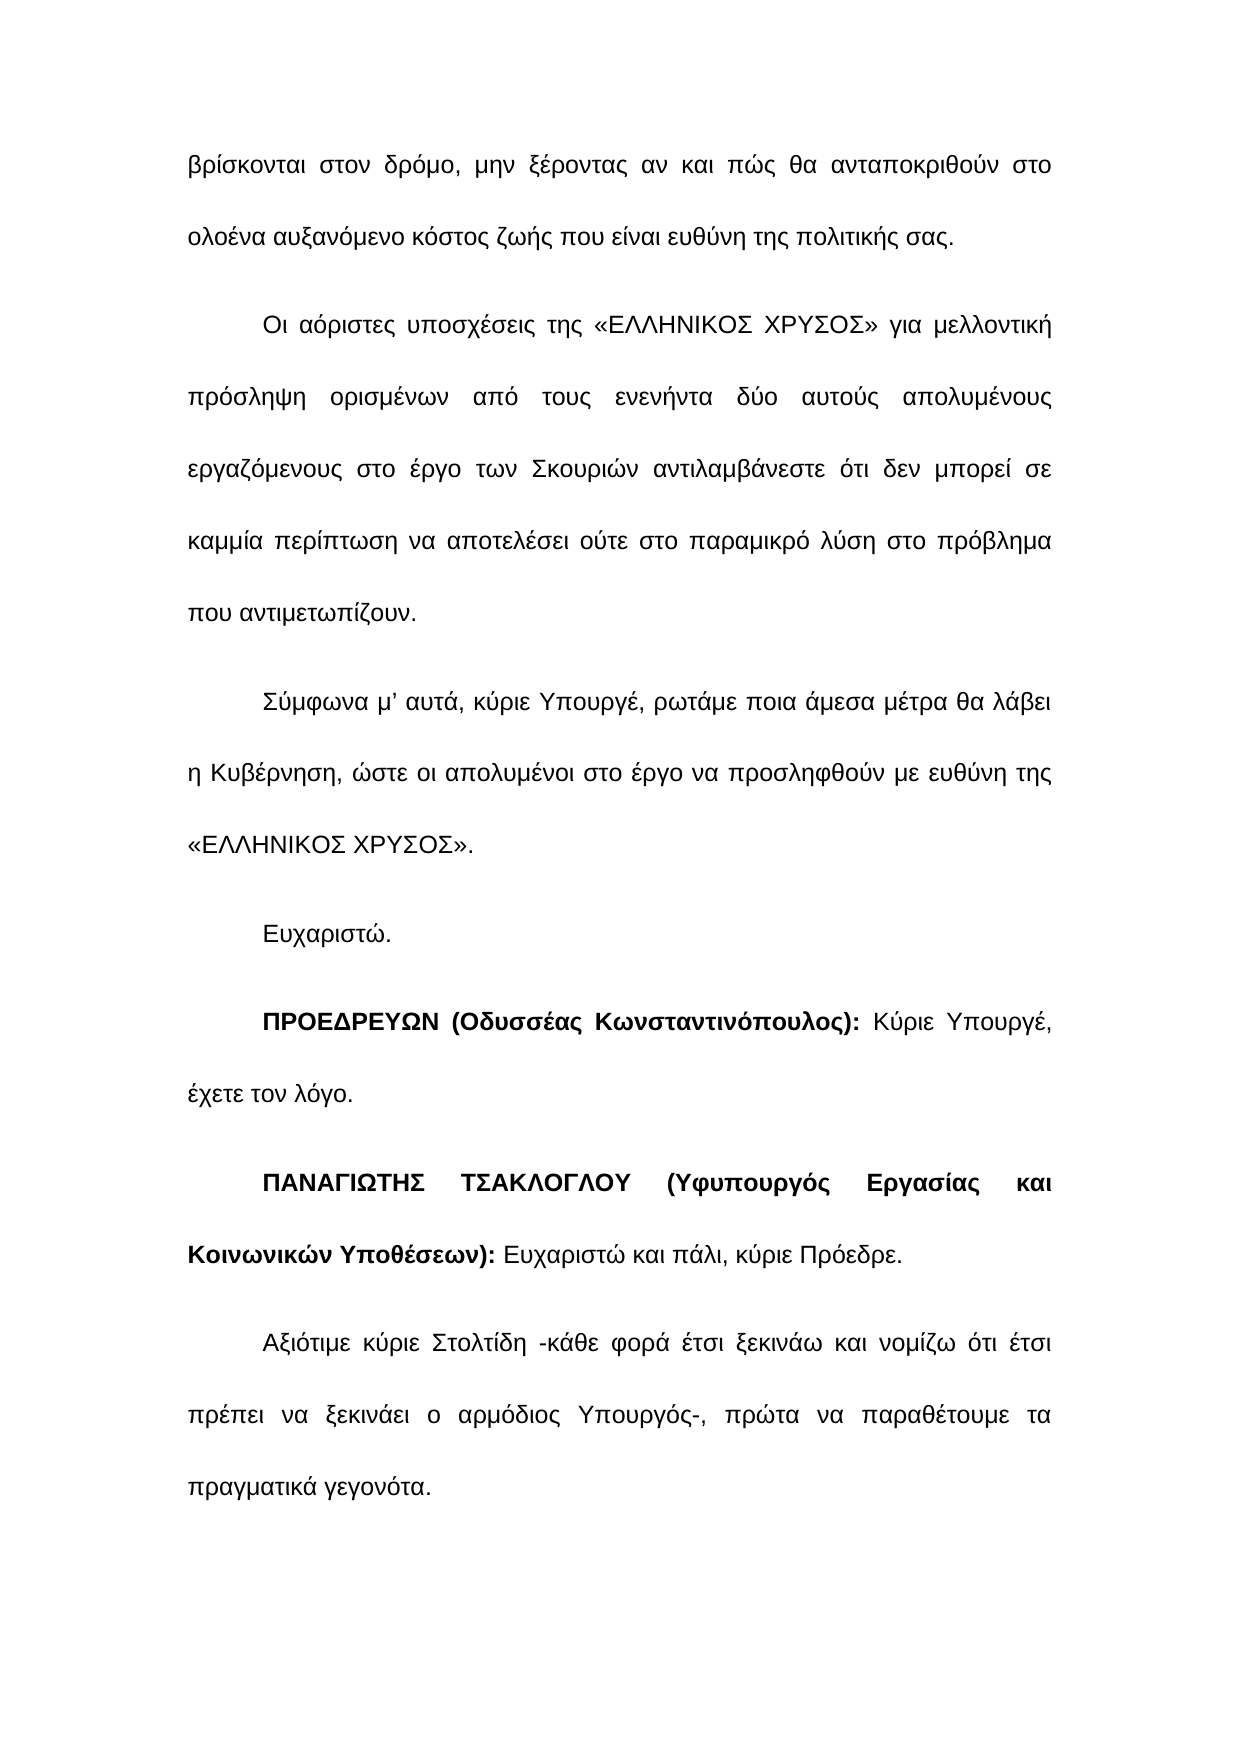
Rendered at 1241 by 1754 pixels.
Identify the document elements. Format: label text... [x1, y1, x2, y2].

text ΠΑΝΑΓΙΩΤΗΣ ΤΣΑΚΛΟΓΛΟΥ (Υφυπουργός Εργασίας και Κοινωνικών Υποθέσεων): Ευχαριστώ και πάλι, κύριε Πρόεδρε. [187, 1168, 1053, 1268]
text ΠΡΟΕΔΡΕΥΩΝ (Οδυσσέας Κωνσταντινόπουλος): Κύριε Υπουργέ, έχετε τον λόγο. [187, 1007, 1053, 1108]
text Οι αόριστες υποσχέσεις της «ΕΛΛΗΝΙΚΟΣ ΧΡΥΣΟΣ» για μελλοντική πρόσληψη ορισμένων από τους ενενήντα δύο αυτούς απολυμένους εργαζόμενους στο έργο των Σκουριών αντιλαμβάνεστε ότι δεν μπορεί σε καμμία περίπτωση να αποτελέσει ούτε στο παραμικρό λύση στο πρόβλημα που αντιμετωπίζουν. [187, 310, 1053, 627]
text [187, 150, 1053, 251]
text Αξιότιμε κύριε Στολτίδη -κάθε φορά έτσι ξεκινάω και νομίζω ότι έτσι πρέπει να ξεκινάει ο αρμόδιος Υπουργός-, πρώτα να παραθέτουμε τα πραγματικά γεγονότα. [187, 1328, 1053, 1501]
text Ευχαριστώ. [187, 919, 1053, 947]
text Σύμφωνα μ’ αυτά, κύριε Υπουργέ, ρωτάμε ποια άμεσα μέτρα θα λάβει η Κυβέρνηση, ώστε οι απολυμένοι στο έργο να προσληφθούν με ευθύνη της «ΕΛΛΗΝΙΚΟΣ ΧΡΥΣΟΣ». [187, 686, 1053, 859]
